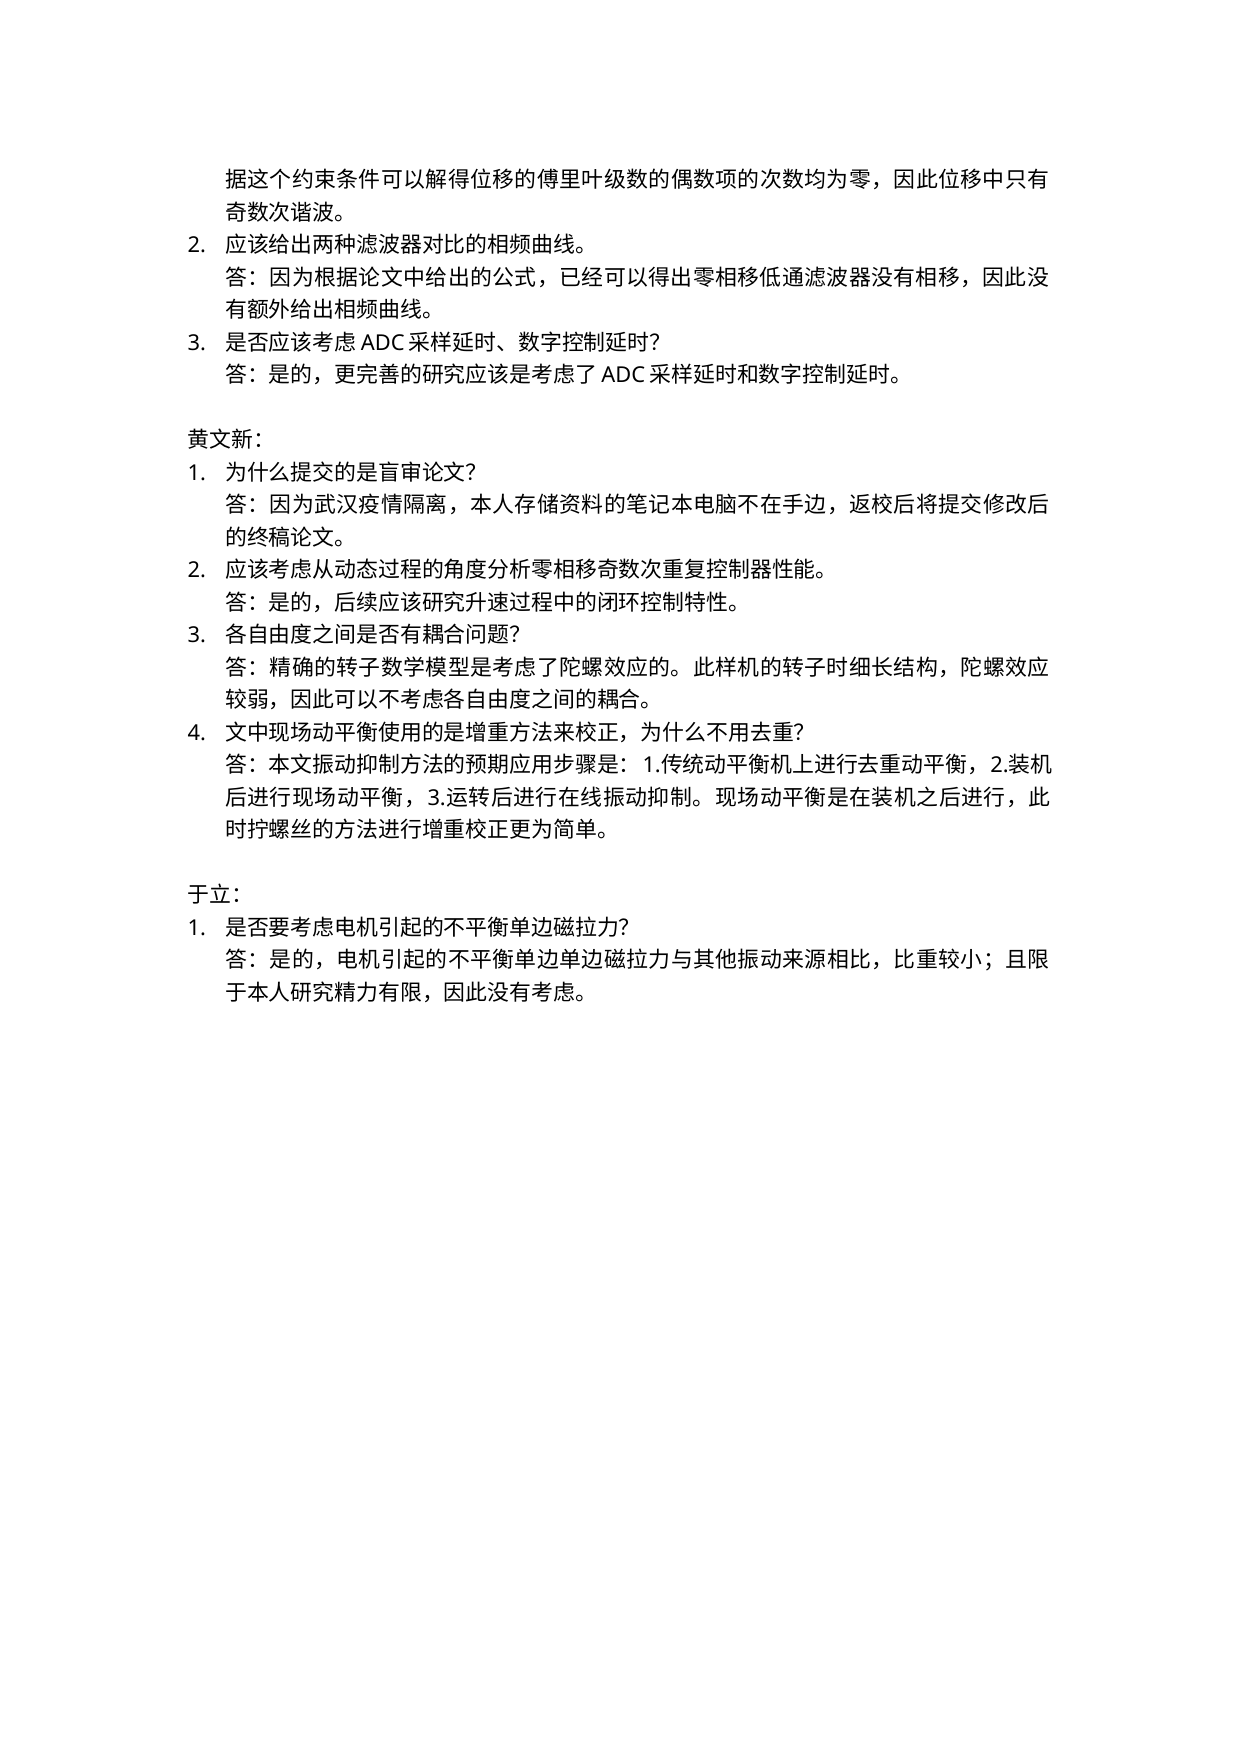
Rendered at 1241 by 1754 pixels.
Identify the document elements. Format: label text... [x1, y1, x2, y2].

list 答：是的，后续应该研究升速过程中的闭环控制特性。 [225, 584, 1053, 617]
list 文中现场动平衡使用的是增重方法来校正，为什么不用去重？ [187, 714, 1053, 747]
list 答：因为武汉疫情隔离，本人存储资料的笔记本电脑不在手边，返校后将提交修改后的终稿论文。 [225, 487, 1053, 552]
list 答：本文振动抑制方法的预期应用步骤是：1.传统动平衡机上进行去重动平衡，2.装机后进行现场动平衡，3.运转后进行在线振动抑制。现场动平衡是在装机之后进行，此时拧螺丝的方法进行增重校正更为简单。 [225, 747, 1053, 844]
list 答：因为根据论文中给出的公式，已经可以得出零相移低通滤波器没有相移，因此没有额外给出相频曲线。 [225, 259, 1053, 324]
list 是否应该考虑ADC采样延时、数字控制延时？ [187, 324, 1053, 357]
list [225, 162, 1053, 227]
list 答：是的，电机引起的不平衡单边单边磁拉力与其他振动来源相比，比重较小；且限于本人研究精力有限，因此没有考虑。 [225, 942, 1053, 1007]
text 于立： [187, 877, 1053, 909]
list 应该给出两种滤波器对比的相频曲线。 [187, 227, 1053, 259]
list 各自由度之间是否有耦合问题？ [187, 617, 1053, 649]
list 是否要考虑电机引起的不平衡单边磁拉力？ [187, 909, 1053, 942]
list 为什么提交的是盲审论文？ [187, 454, 1053, 487]
list 应该考虑从动态过程的角度分析零相移奇数次重复控制器性能。 [187, 552, 1053, 584]
text 黄文新： [187, 422, 1053, 454]
list 答：是的，更完善的研究应该是考虑了ADC采样延时和数字控制延时。 [225, 357, 1053, 389]
list 答：精确的转子数学模型是考虑了陀螺效应的。此样机的转子时细长结构，陀螺效应较弱，因此可以不考虑各自由度之间的耦合。 [225, 649, 1053, 714]
